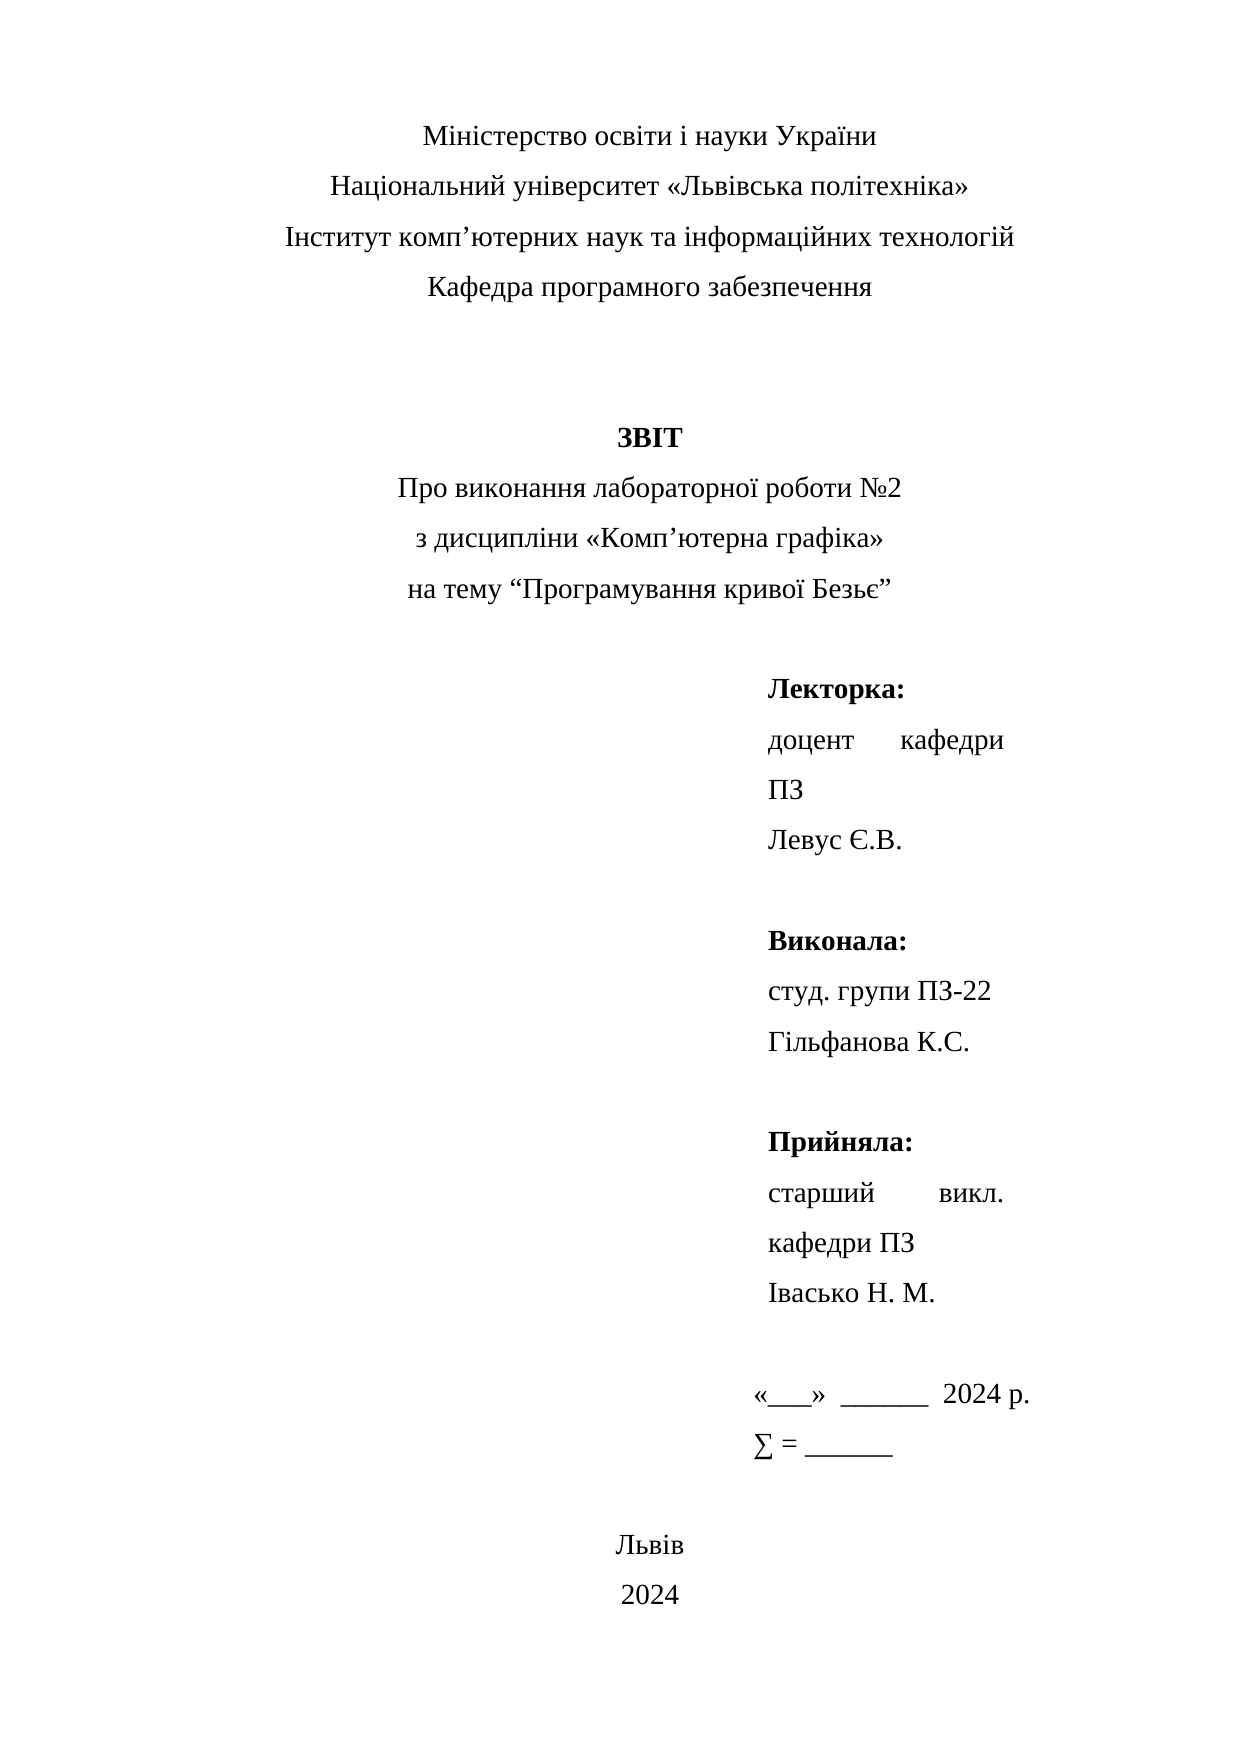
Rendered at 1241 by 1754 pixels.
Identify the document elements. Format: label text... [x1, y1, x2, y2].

text «___» ______ 2024 р. [753, 1376, 1122, 1409]
text доцент кафедри ПЗ [768, 722, 1004, 806]
text з дисципліни «Комп’ютерна графіка» [118, 521, 1122, 554]
text Міністерство освіти і науки України [118, 118, 1122, 152]
text Інститут комп’ютерних наук та інформаційних технологій [118, 219, 1122, 252]
text Прийняла: [768, 1124, 1004, 1158]
text Кафедра програмного забезпечення [118, 269, 1122, 303]
text ЗВІТ [118, 420, 1122, 453]
text Івасько Н. М. [768, 1275, 1004, 1309]
text Гільфанова К.С. [768, 1024, 1004, 1057]
text Левус Є.В. [768, 822, 1004, 856]
text Національний університет «Львівська політехніка» [118, 168, 1122, 202]
text студ. групи ПЗ-22 [768, 973, 1004, 1007]
text Про виконання лабораторної роботи №2 [118, 470, 1122, 504]
text Львів [118, 1527, 1122, 1560]
text на тему “Програмування кривої Безьє” [118, 571, 1122, 604]
text старший викл. кафедри ПЗ [768, 1175, 1004, 1258]
text Лекторка: [768, 672, 1004, 705]
text Виконала: [768, 923, 1004, 957]
text 2024 [118, 1577, 1122, 1611]
